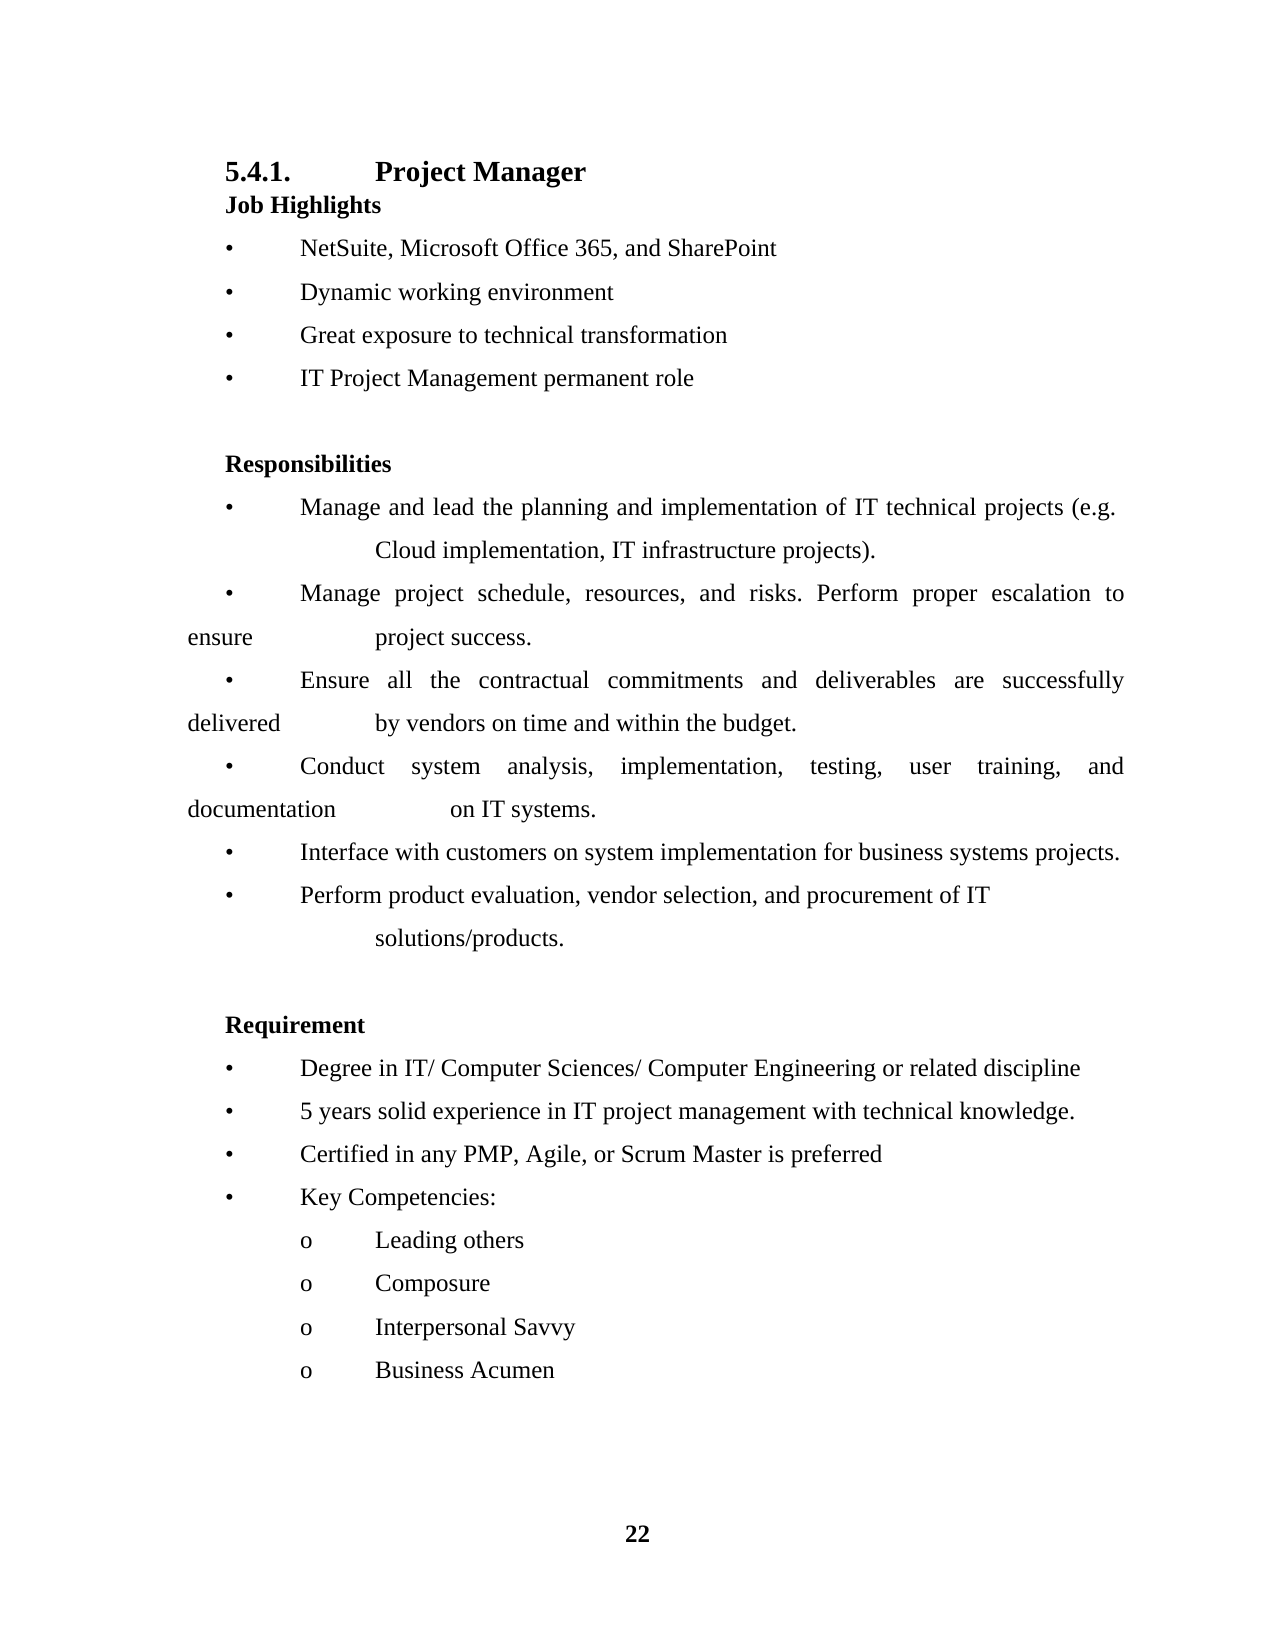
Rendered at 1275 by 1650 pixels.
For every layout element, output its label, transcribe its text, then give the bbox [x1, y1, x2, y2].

text • Interface with customers on system implementation for business systems projects. [187, 837, 1125, 866]
text o Leading others [187, 1225, 1125, 1254]
text • Key Competencies: [187, 1182, 1125, 1211]
text • Degree in IT/ Computer Sciences/ Computer Engineering or related discipline [187, 1053, 1125, 1082]
text • Perform product evaluation, vendor selection, and procurement of IT solutions/products. [187, 880, 1125, 952]
text o Interpersonal Savvy [187, 1312, 1125, 1340]
text Requirement [187, 1010, 1125, 1038]
subtitle Project Manager [225, 154, 1125, 188]
text o Composure [187, 1268, 1125, 1297]
text • NetSuite, Microsoft Office 365, and SharePoint [187, 233, 1125, 262]
text • IT Project Management permanent role [187, 363, 1125, 392]
text Job Highlights [187, 190, 1125, 219]
text • Manage and lead the planning and implementation of IT technical projects (e.g. Cloud implementation, IT infrastructure projects). [187, 492, 1125, 564]
text • 5 years solid experience in IT project management with technical knowledge. [187, 1096, 1125, 1125]
text • Great exposure to technical transformation [187, 320, 1125, 348]
text • Dynamic working environment [187, 277, 1125, 305]
text • Certified in any PMP, Agile, or Scrum Master is preferred [187, 1139, 1125, 1168]
text o Business Acumen [187, 1355, 1125, 1383]
text • Conduct system analysis, implementation, testing, user training, and documentation on IT systems. [187, 751, 1125, 823]
text • Manage project schedule, resources, and risks. Perform proper escalation to ensure project success. [187, 578, 1125, 650]
text Responsibilities [187, 449, 1125, 478]
text • Ensure all the contractual commitments and deliverables are successfully delivered by vendors on time and within the budget. [187, 665, 1125, 737]
